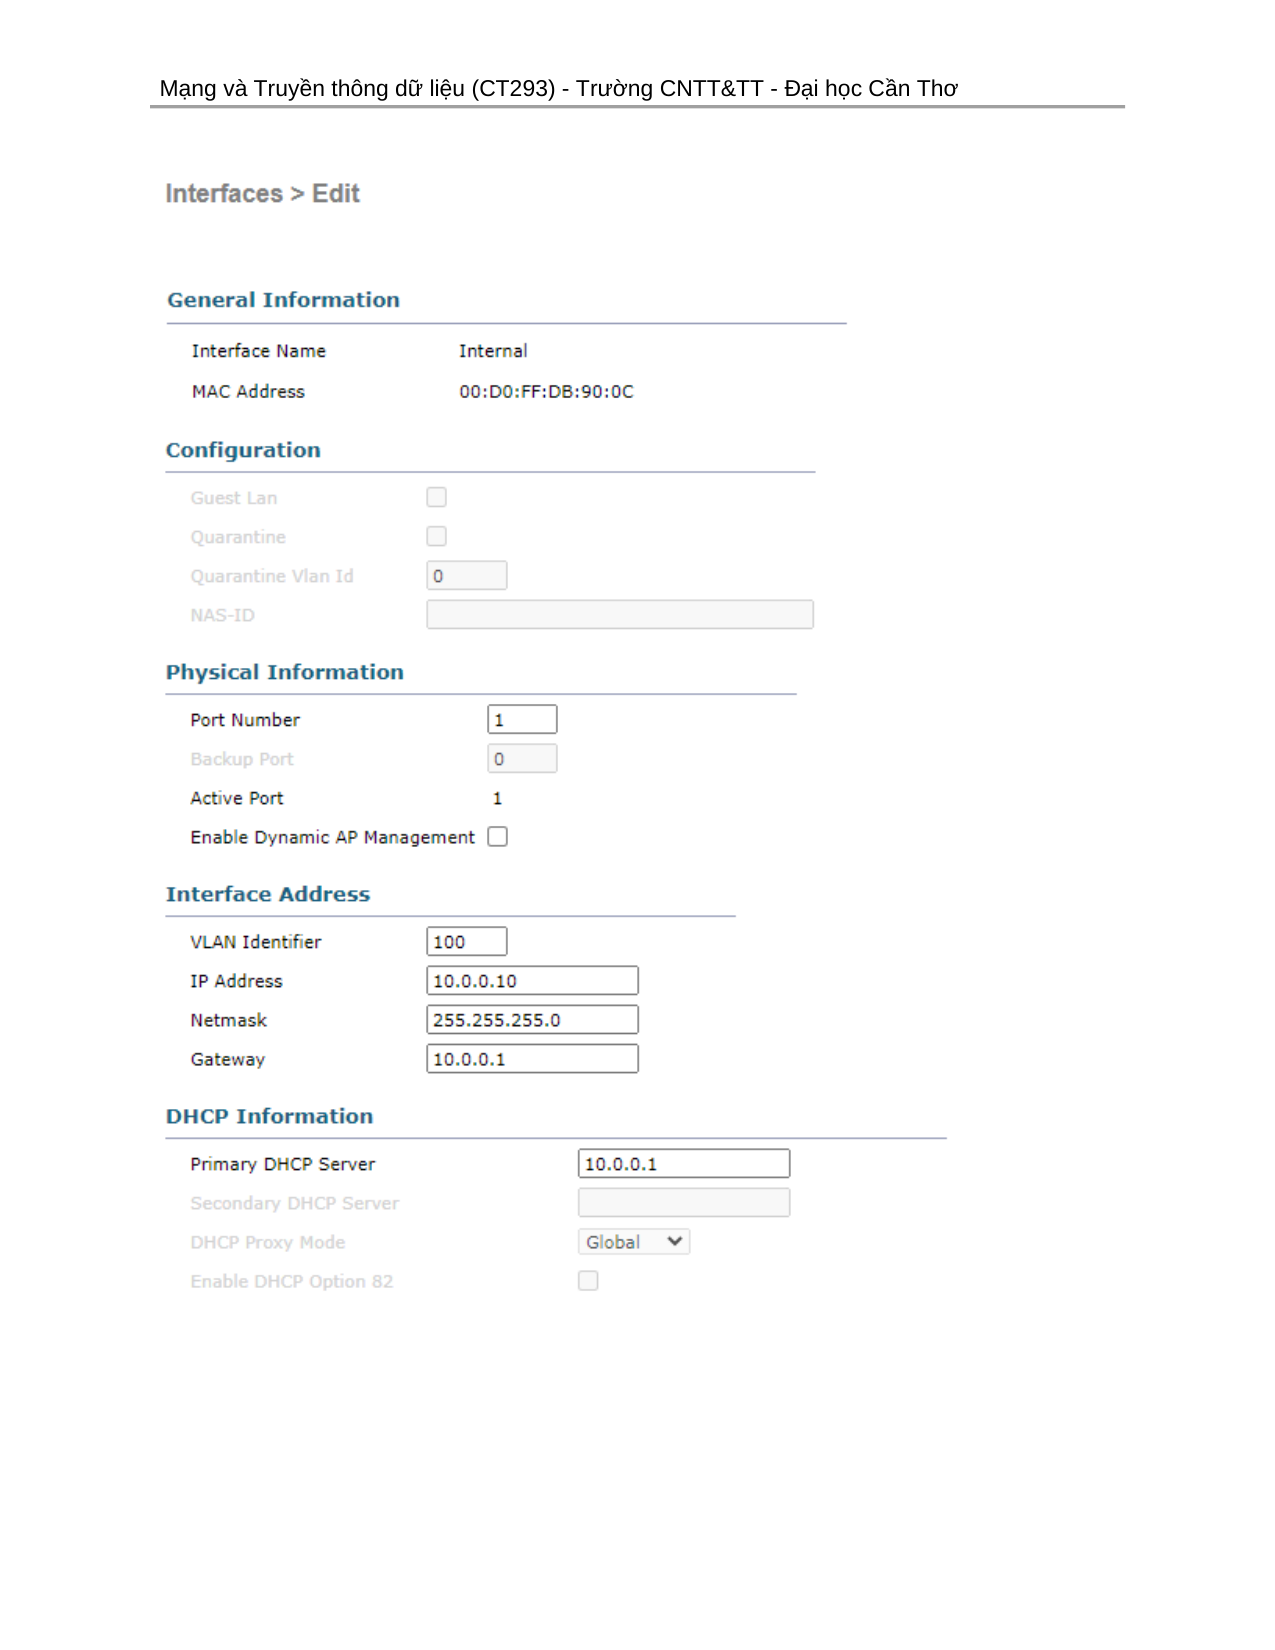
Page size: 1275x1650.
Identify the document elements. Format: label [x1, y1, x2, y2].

picture [150, 165, 955, 1327]
